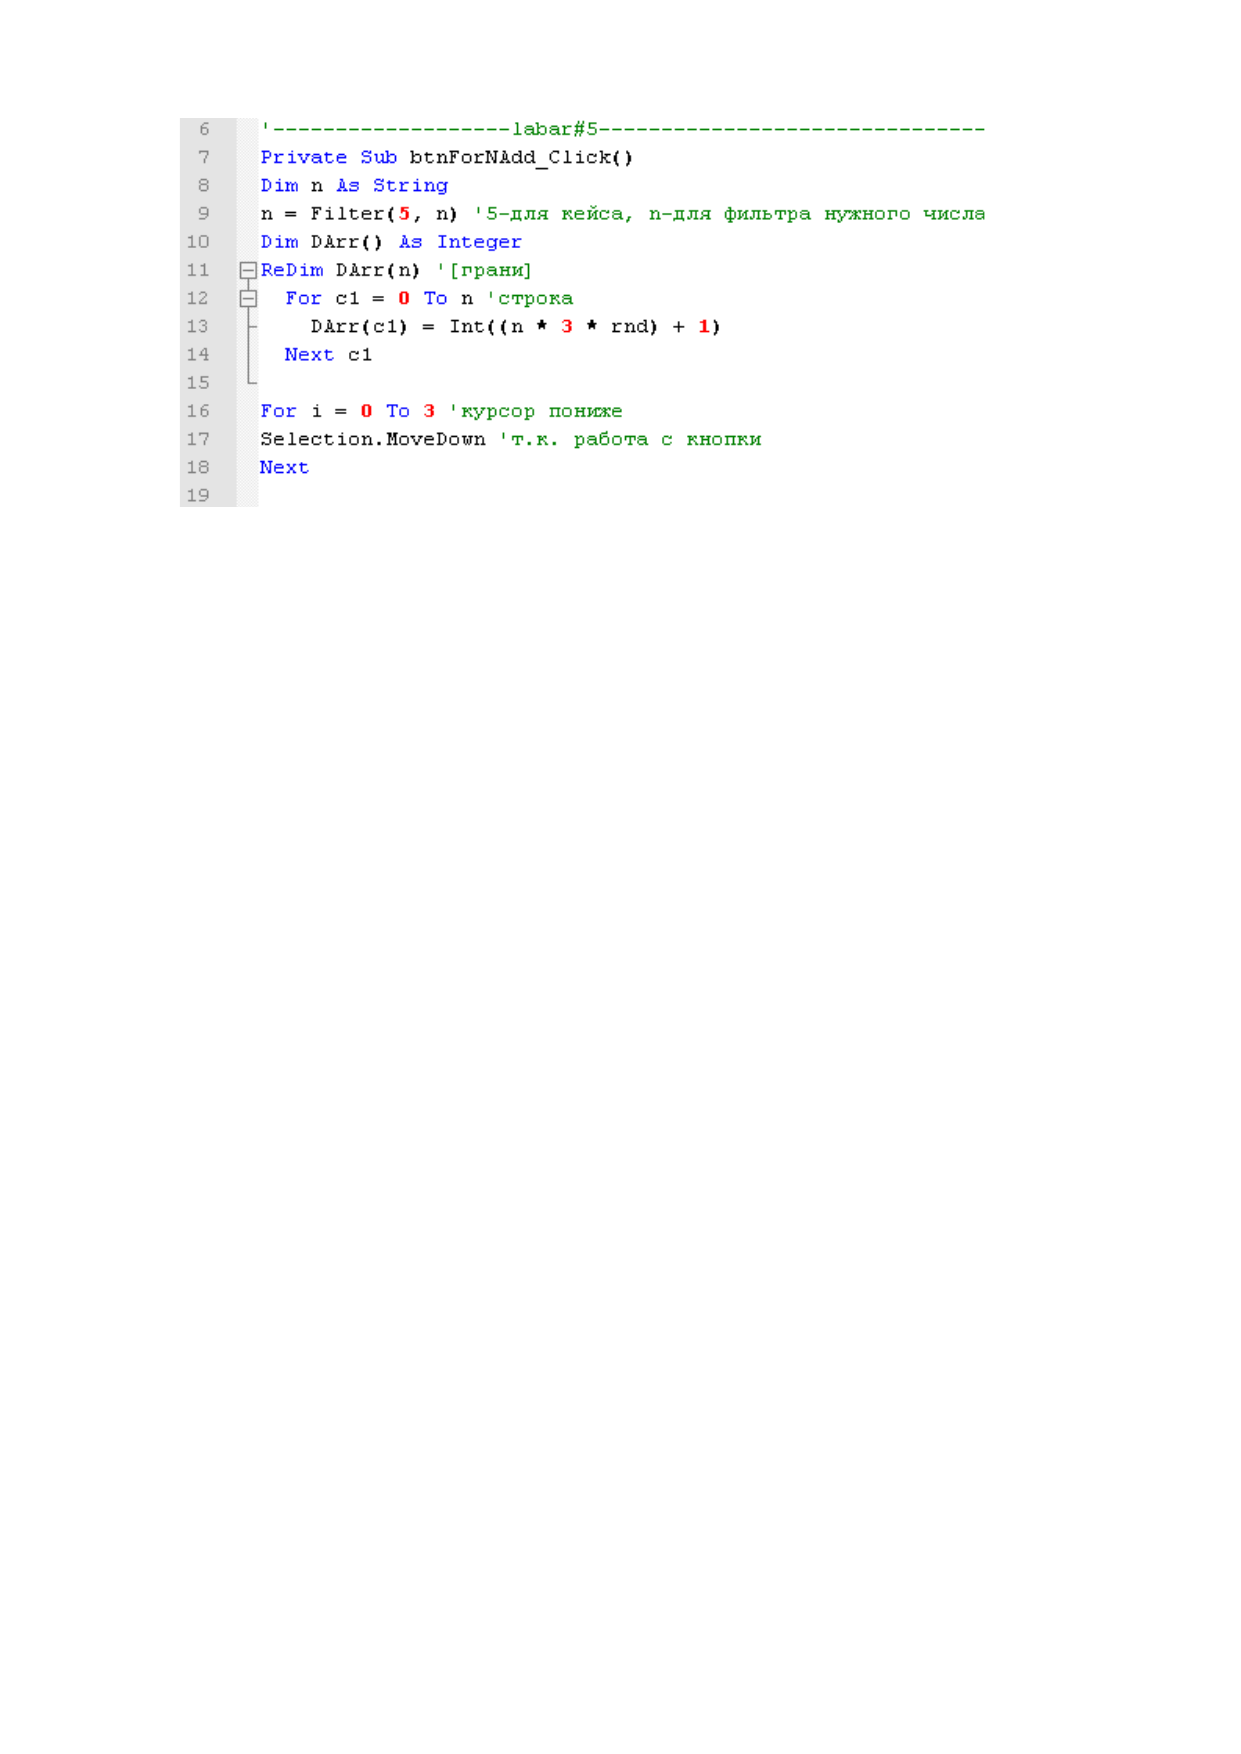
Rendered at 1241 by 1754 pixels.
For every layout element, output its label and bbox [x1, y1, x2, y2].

picture [179, 118, 985, 505]
